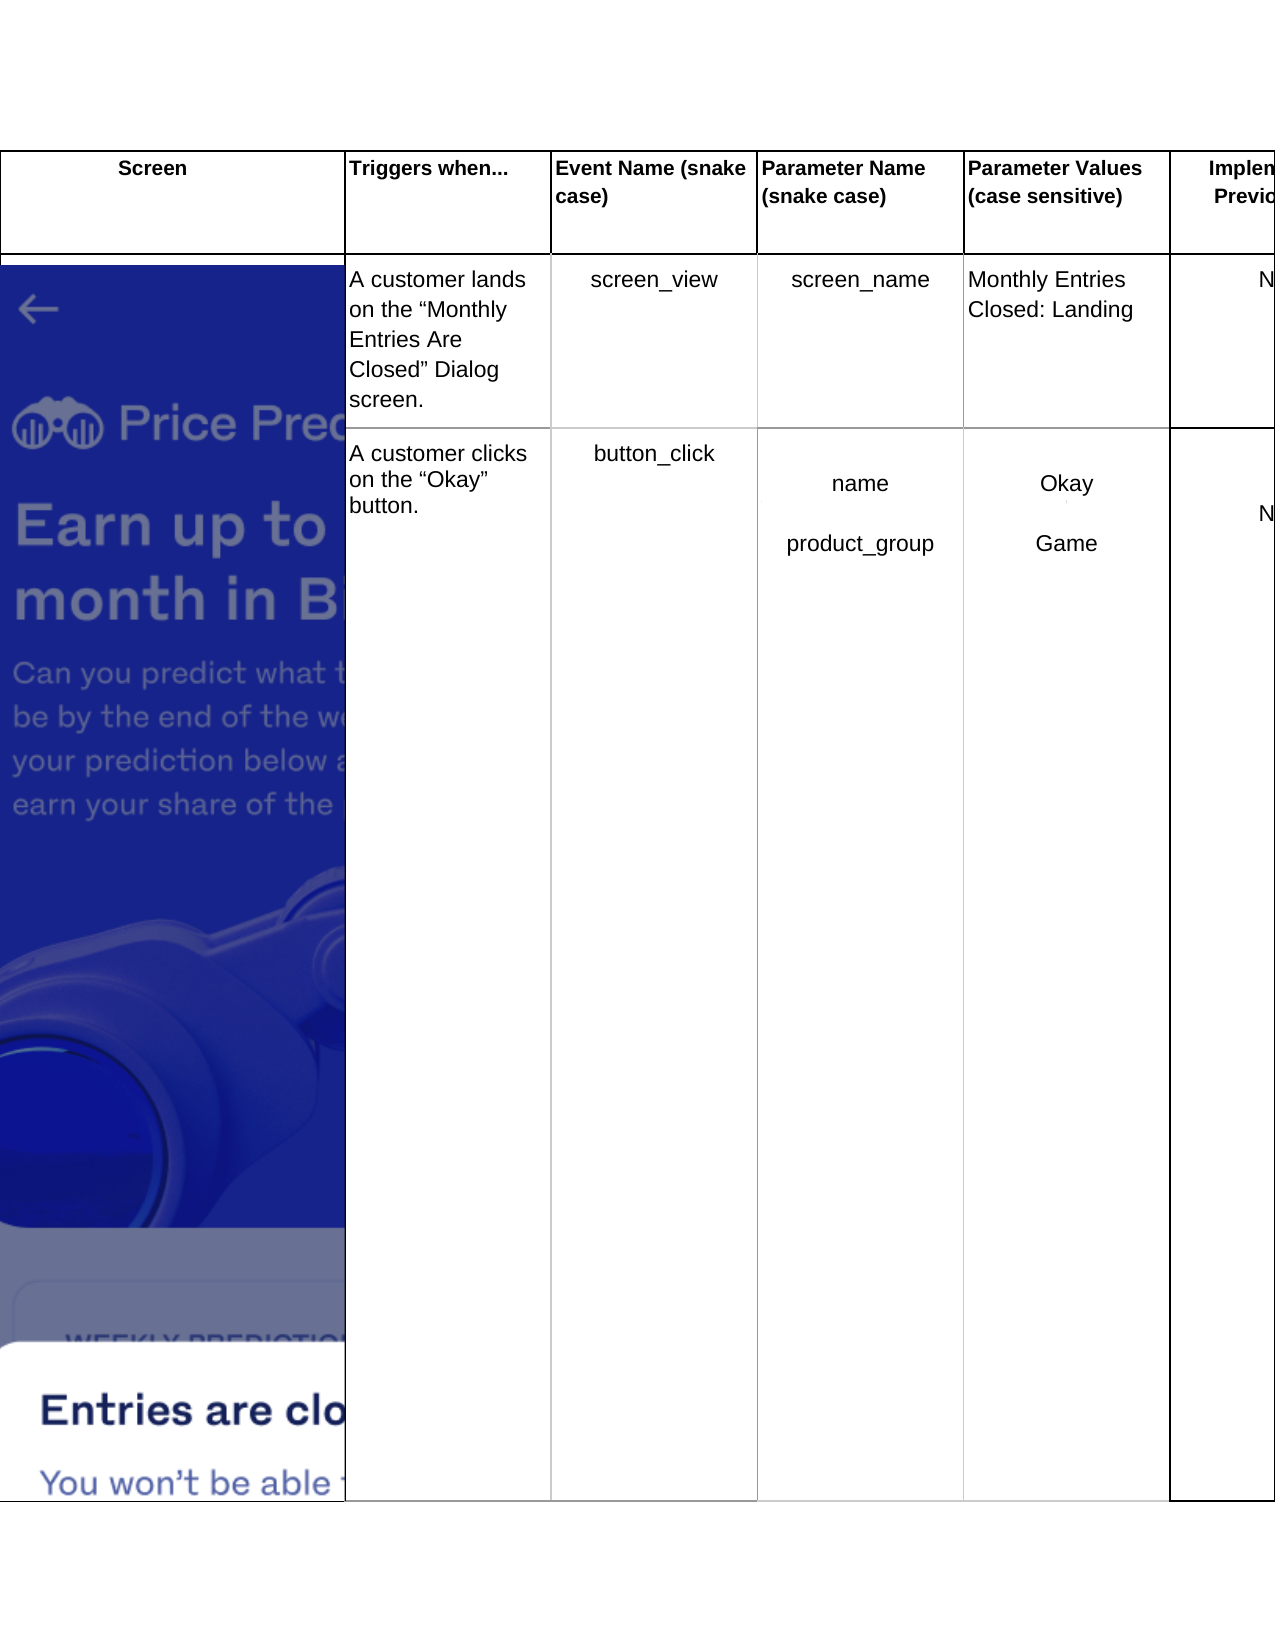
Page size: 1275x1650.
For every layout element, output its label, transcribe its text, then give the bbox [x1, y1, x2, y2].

table_cell No [1171, 255, 1274, 427]
table_header Parameter Values (case sensitive) [965, 152, 1169, 253]
table_header Triggers when... [346, 152, 550, 253]
table_cell screen_view [552, 255, 757, 427]
table_header Event Name (snake case) [552, 152, 756, 253]
table_cell Okay Game [964, 429, 1169, 1500]
table_cell Monthly Entries Closed: Landing [964, 255, 1169, 427]
table_cell name product_group [758, 429, 963, 1500]
table_cell button_click [552, 429, 757, 1500]
table_header Screen [1, 152, 344, 253]
table_cell No [1171, 429, 1274, 1500]
table_header Parameter Name (snake case) [758, 152, 963, 253]
table_cell A customer lands on the “Monthly Entries Are Closed” Dialog screen. [346, 255, 550, 427]
table_header Implemented Previously? [1171, 152, 1274, 253]
table_cell [1, 255, 344, 265]
table_cell screen_name [758, 255, 963, 427]
picture [0, 265, 345, 1501]
table_cell A customer clicks on the “Okay” button. [346, 429, 550, 1500]
